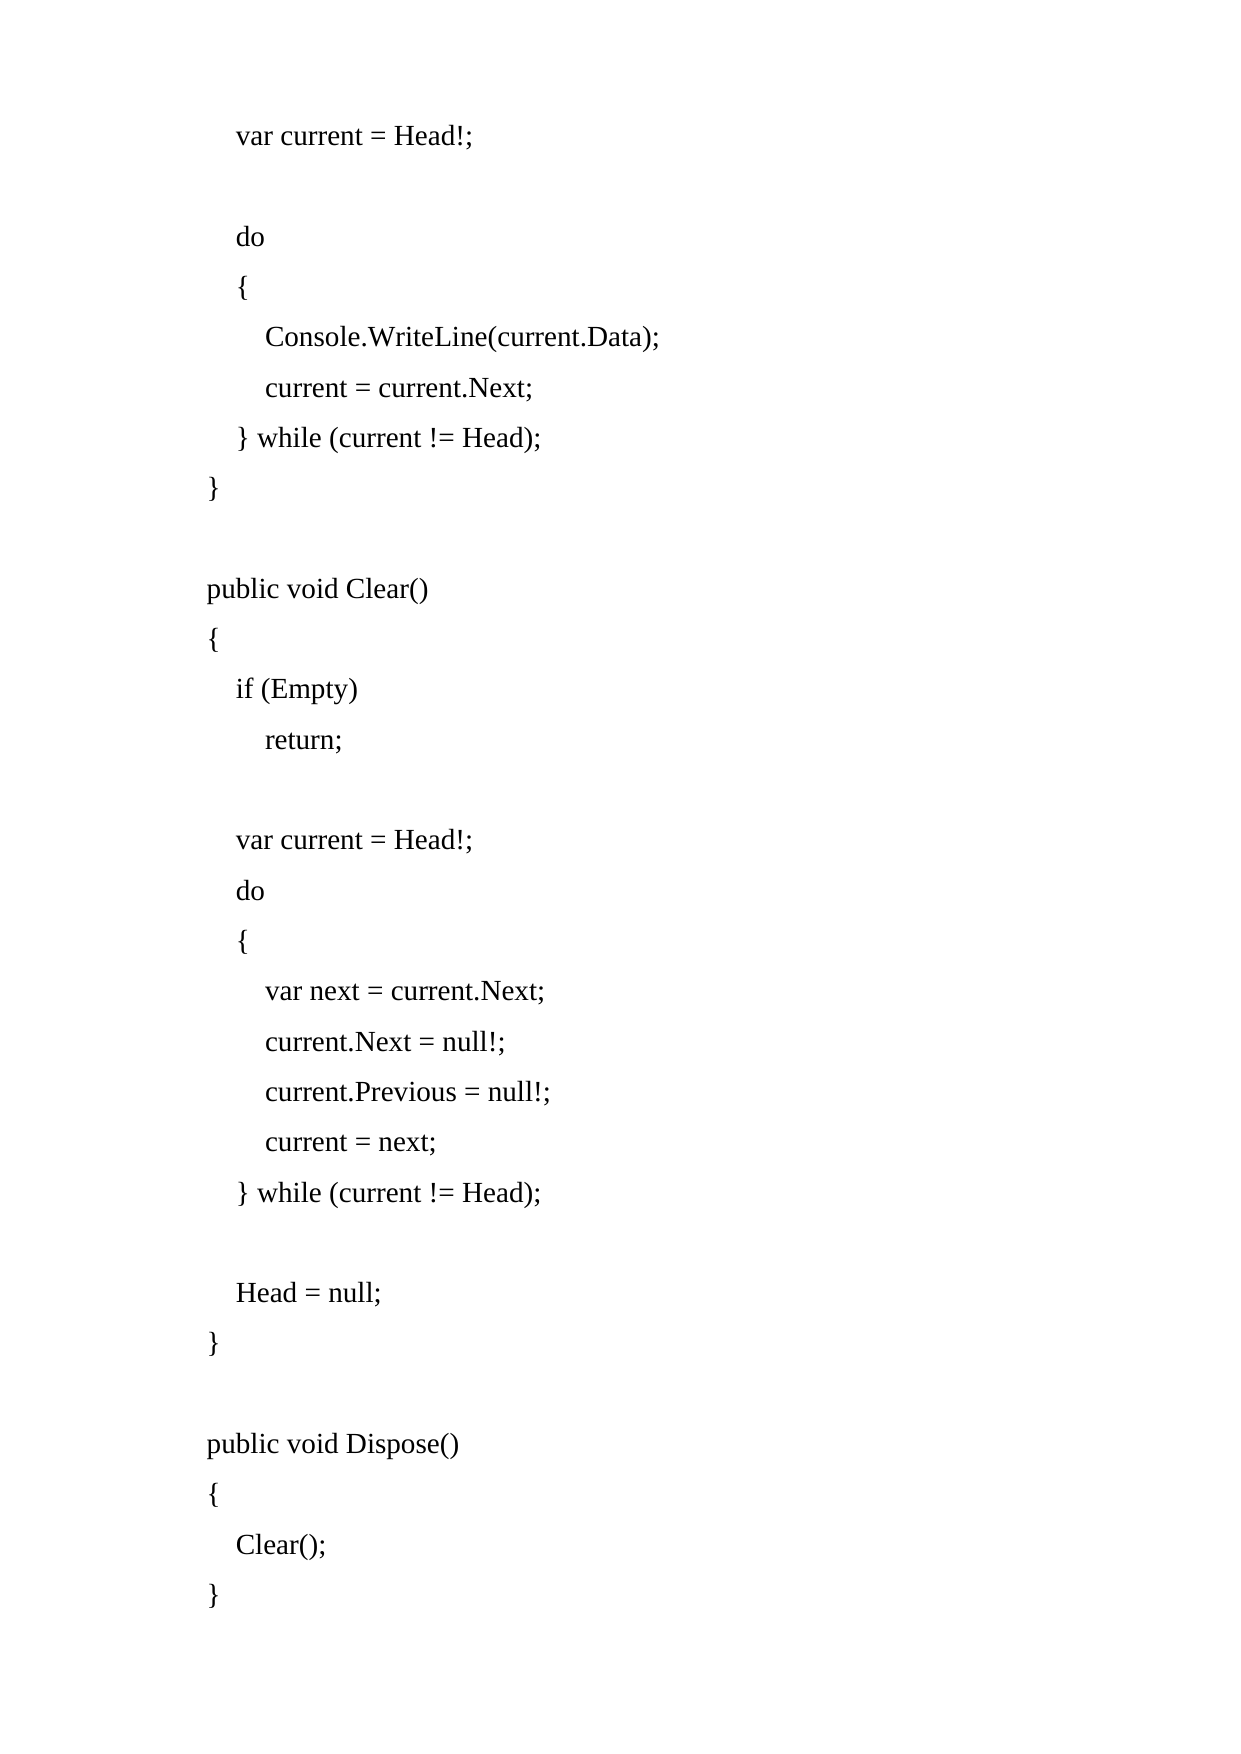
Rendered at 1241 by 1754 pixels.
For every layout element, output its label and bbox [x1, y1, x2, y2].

text [177, 118, 1152, 1611]
